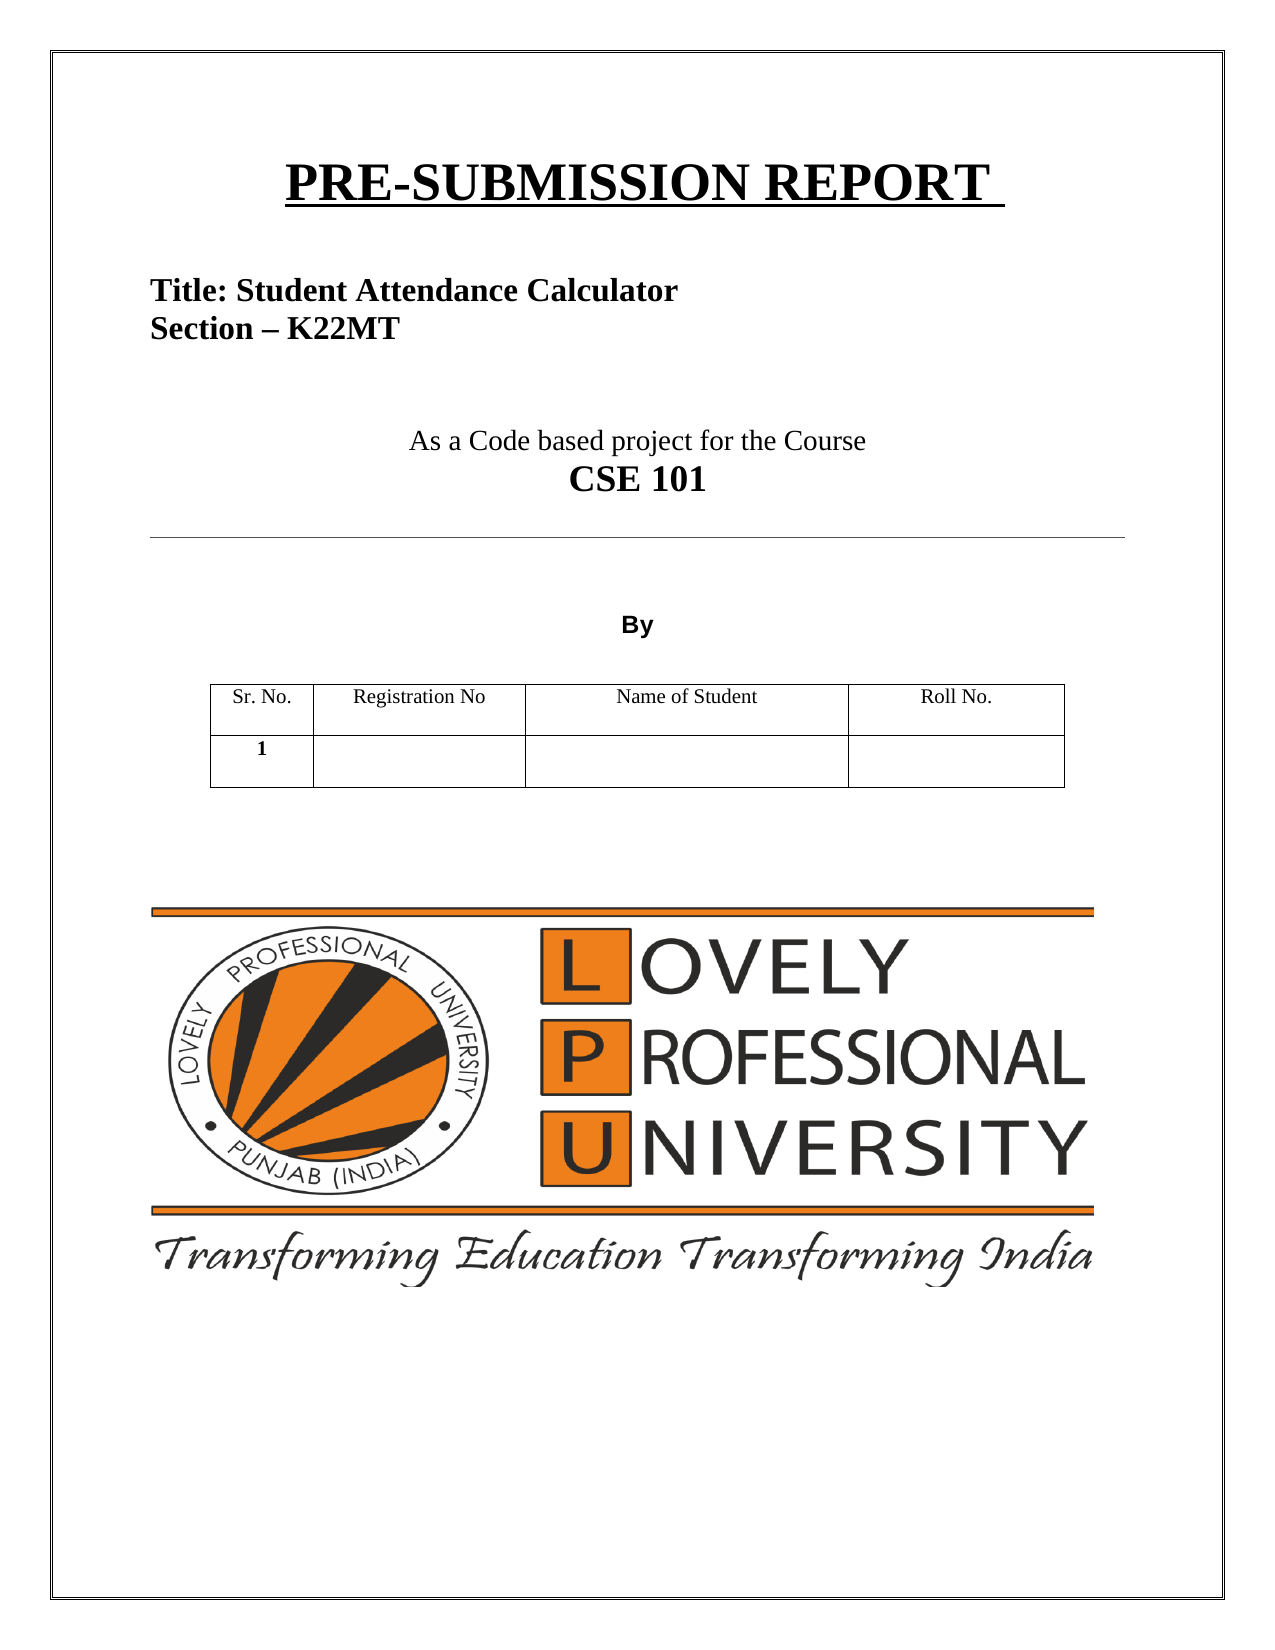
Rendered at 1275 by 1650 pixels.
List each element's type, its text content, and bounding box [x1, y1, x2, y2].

text Section – K22MT [150, 308, 1125, 346]
table_header Sr. No. [211, 685, 313, 735]
subtitle By [150, 609, 1125, 639]
text CSE 101 [150, 457, 1125, 500]
text PRE-SUBMISSION REPORT [150, 150, 1125, 212]
table_header Registration No [314, 685, 525, 735]
text Title: Student Attendance Calculator [150, 270, 1125, 308]
table_cell 1 [211, 736, 313, 787]
table_cell [849, 736, 1064, 787]
table_header Name of Student [526, 685, 848, 735]
table_cell [314, 736, 525, 787]
text As a Code based project for the Course [150, 423, 1125, 457]
picture [150, 907, 1093, 1286]
table_cell [526, 736, 848, 787]
table_header Roll No. [849, 685, 1064, 735]
